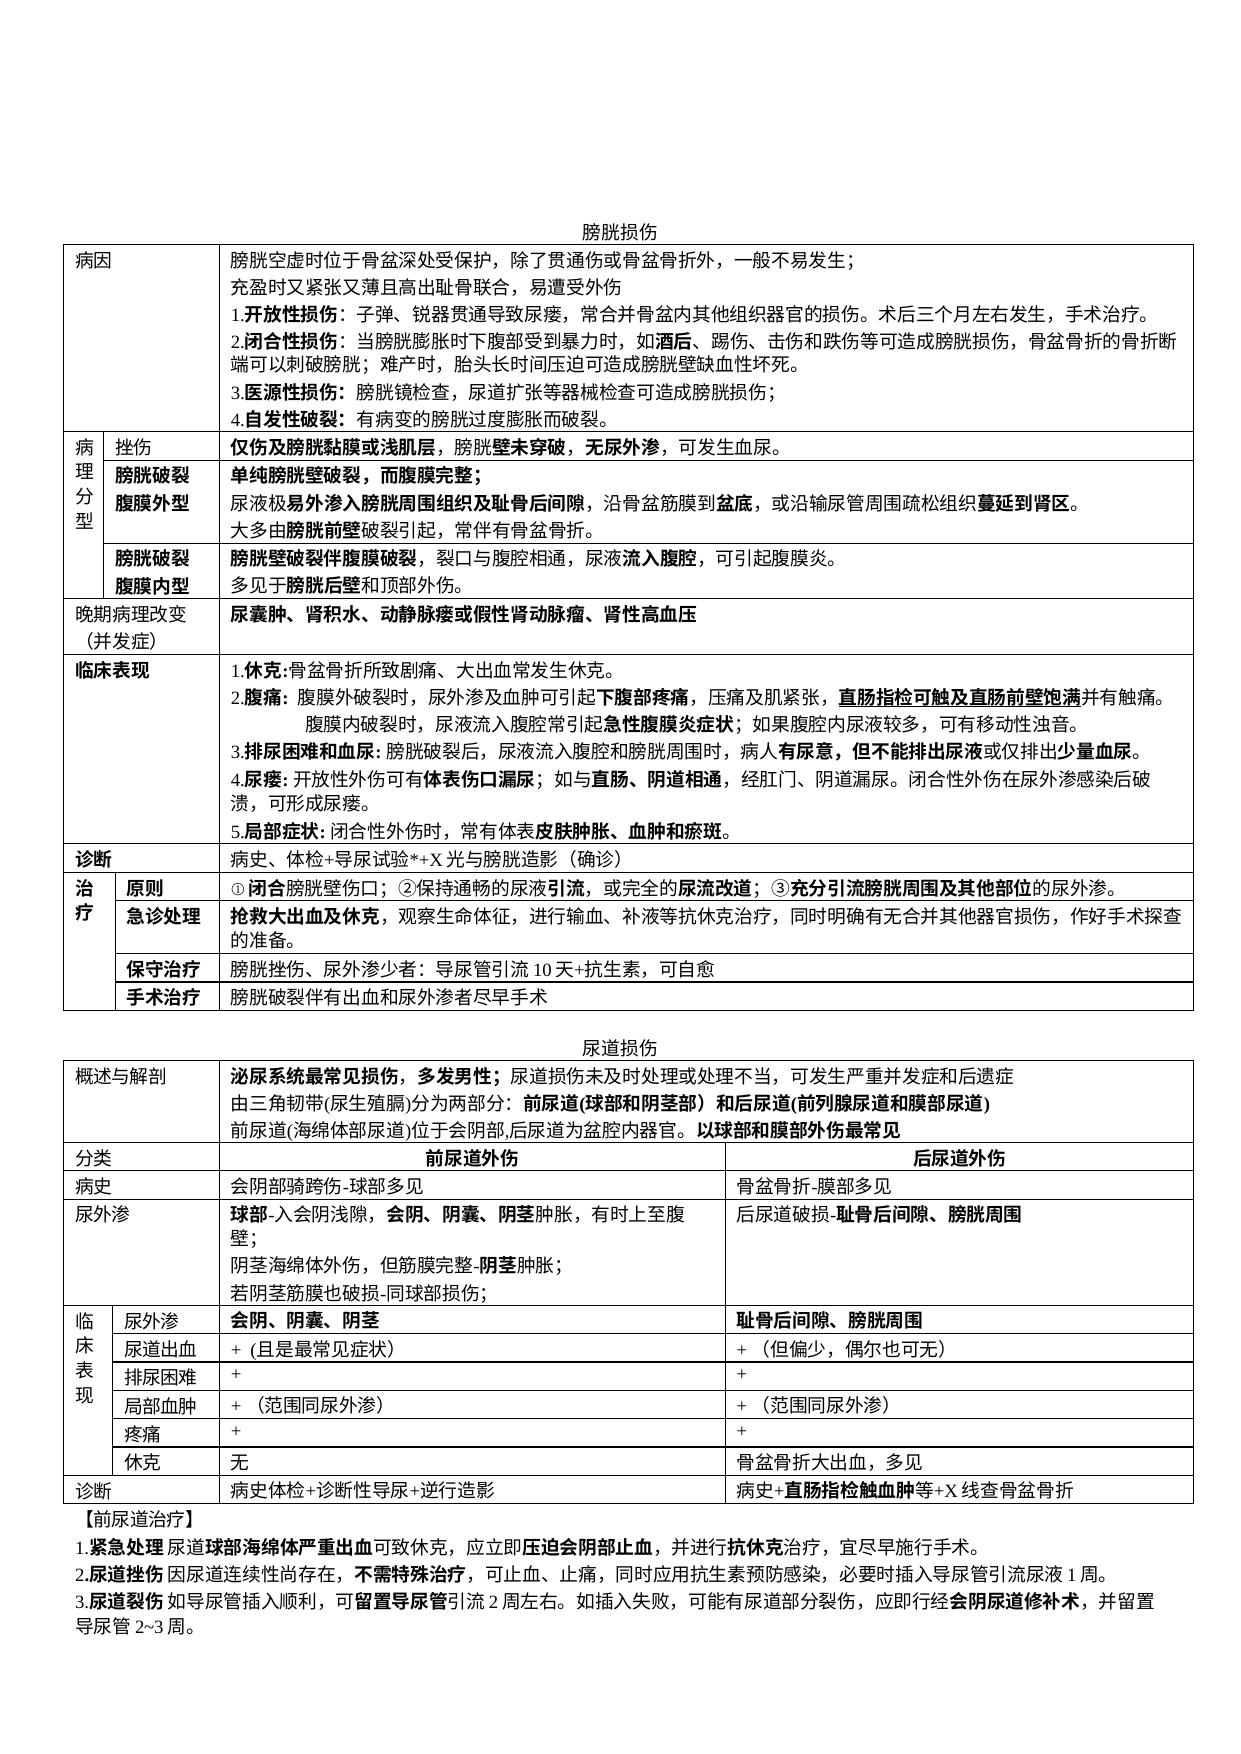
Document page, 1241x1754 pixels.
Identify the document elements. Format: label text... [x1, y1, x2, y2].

table_cell 膀胱壁破裂伴腹膜破裂，裂口与腹腔相通，尿液流入腹腔，可引起腹膜炎。 多见于膀胱后壁和顶部外伤。 [220, 544, 1193, 598]
table_cell 膀胱破裂 腹膜外型 [104, 461, 219, 542]
table_cell 尿外渗 [64, 1200, 219, 1305]
table_cell 病理分型 [64, 432, 103, 598]
table_cell 会阴、阴囊、阴茎 [220, 1306, 725, 1333]
text 【前尿道治疗】 [75, 1504, 945, 1531]
table_cell 休克 [113, 1448, 219, 1475]
table_header 病因 [64, 245, 219, 431]
table_cell 后尿道破损-耻骨后间隙、膀胱周围 [726, 1200, 1193, 1305]
table_cell 局部血肿 [113, 1391, 219, 1418]
table_cell 膀胱挫伤、尿外渗少者：导尿管引流10天+抗生素，可自愈 [220, 954, 1193, 981]
table_cell 后尿道外伤 [726, 1143, 1193, 1170]
table_cell 单纯膀胱壁破裂，而腹膜完整； 尿液极易外渗入膀胱周围组织及耻骨后间隙，沿骨盆筋膜到盆底，或沿输尿管周围疏松组织蔓延到肾区。 大多由膀胱前壁破裂引起，常伴有骨盆骨折。 [220, 461, 1193, 542]
table_header 膀胱空虚时位于骨盆深处受保护，除了贯通伤或骨盆骨折外，一般不易发生； 充盈时又紧张又薄且高出耻骨联合，易遭受外伤 1.开放性损伤：子弹、锐器贯通导致尿瘘，常合并骨盆内其他组织器官的损伤。术后三个月左右发生，手术治疗。 2.闭合性损伤：当膀胱膨胀时下腹部受到暴力时，如酒后、踢伤、击伤和跌伤等可造成膀胱损伤，骨盆骨折的骨折断端可以刺破膀胱；难产时，胎头长时间压迫可造成膀胱壁缺血性坏死。 3.医源性损伤：膀胱镜检查，尿道扩张等器械检查可造成膀胱损伤； 4.自发性破裂：有病变的膀胱过度膨胀而破裂。 [220, 245, 1193, 431]
table_cell 尿道出血 [113, 1334, 219, 1361]
table_header 泌尿系统最常见损伤，多发男性；尿道损伤未及时处理或处理不当，可发生严重并发症和后遗症 由三角韧带(尿生殖膈)分为两部分：前尿道(球部和阴茎部）和后尿道(前列腺尿道和膜部尿道) 前尿道(海绵体部尿道)位于会阴部,后尿道为盆腔内器官。以球部和膜部外伤最常见 [220, 1061, 1193, 1142]
table_cell 挫伤 [104, 432, 219, 459]
text 膀胱损伤 [75, 219, 1165, 244]
text 1.紧急处理 尿道球部海绵体严重出血可致休克，应立即压迫会阴部止血，并进行抗休克治疗，宜尽早施行手术。 [75, 1534, 1165, 1559]
table_cell + [220, 1419, 725, 1446]
table_cell 排尿困难 [113, 1363, 219, 1390]
table_cell + [220, 1363, 725, 1390]
table_cell + （范围同尿外渗） [220, 1391, 725, 1418]
table_cell 膀胱破裂 腹膜内型 [104, 544, 219, 598]
table_cell 尿外渗 [113, 1306, 219, 1333]
table_cell 手术治疗 [116, 983, 219, 1010]
table_cell 急诊处理 [116, 901, 219, 953]
table_cell 耻骨后间隙、膀胱周围 [726, 1306, 1193, 1333]
table_cell + （但偏少，偶尔也可无） [726, 1334, 1193, 1361]
table_cell 临床表现 [64, 655, 219, 843]
table_cell 病史+直肠指检触血肿等+X线查骨盆骨折 [726, 1476, 1193, 1503]
table_cell 临床表现 [64, 1306, 112, 1475]
table_cell 骨盆骨折大出血，多见 [726, 1448, 1193, 1475]
table_cell + （范围同尿外渗） [726, 1391, 1193, 1418]
table_cell 保守治疗 [116, 954, 219, 981]
table_cell 疼痛 [113, 1419, 219, 1446]
table_cell 病史体检+诊断性导尿+逆行造影 [220, 1476, 725, 1503]
table_cell + [726, 1419, 1193, 1446]
table_cell 病史 [64, 1171, 219, 1198]
table_cell 尿囊肿、肾积水、动静脉瘘或假性肾动脉瘤、肾性高血压 [220, 599, 1193, 654]
table_cell + [726, 1363, 1193, 1390]
table_cell 仅伤及膀胱黏膜或浅肌层，膀胱壁未穿破，无尿外渗，可发生血尿。 [220, 432, 1193, 459]
table_cell 前尿道外伤 [220, 1143, 725, 1170]
table_cell 会阴部骑跨伤-球部多见 [220, 1171, 725, 1198]
table_cell 病史、体检+导尿试验*+X光与膀胱造影（确诊） [220, 844, 1193, 872]
table_cell 原则 [116, 873, 219, 900]
table_cell 诊断 [64, 1476, 219, 1503]
table_cell 分类 [64, 1143, 219, 1170]
table_cell 治疗 [64, 873, 115, 1010]
text 3.尿道裂伤 如导尿管插入顺利，可留置导尿管引流2周左右。如插入失败，可能有尿道部分裂伤，应即行经会阴尿道修补术，并留置导尿管2~3周。 [75, 1589, 1165, 1638]
table_cell + (且是最常见症状） [220, 1334, 725, 1361]
table_cell 诊断 [64, 844, 219, 872]
table_cell 抢救大出血及休克，观察生命体征，进行输血、补液等抗休克治疗，同时明确有无合并其他器官损伤，作好手术探查的准备。 [220, 901, 1193, 953]
table_cell 骨盆骨折-膜部多见 [726, 1171, 1193, 1198]
text 尿道损伤 [75, 1035, 1165, 1060]
table_cell 晚期病理改变 （并发症） [64, 599, 219, 654]
table_header 概述与解剖 [64, 1061, 219, 1142]
table_cell 1.休克:骨盆骨折所致剧痛、大出血常发生休克。 2.腹痛: 腹膜外破裂时，尿外渗及血肿可引起下腹部疼痛，压痛及肌紧张，直肠指检可触及直肠前壁饱满并有触痛。 腹膜内破裂时，尿液流入腹腔常引起急性腹膜炎症状；如果腹腔内尿液较多，可有移动性浊音。 3.排尿困难和血尿: 膀胱破裂后，尿液流入腹腔和膀胱周围时，病人有尿意，但不能排出尿液或仅排出少量血尿。 4.尿瘘: 开放性外伤可有体表伤口漏尿；如与直肠、阴道相通，经肛门、阴道漏尿。闭合性外伤在尿外渗感染后破溃，可形成尿瘘。 5.局部症状: 闭合性外伤时，常有体表皮肤肿胀、血肿和瘀斑。 [220, 655, 1193, 843]
table_cell ①闭合膀胱壁伤口；②保持通畅的尿液引流，或完全的尿流改道；③充分引流膀胱周围及其他部位的尿外渗。 [220, 873, 1193, 900]
text 2.尿道挫伤 因尿道连续性尚存在，不需特殊治疗，可止血、止痛，同时应用抗生素预防感染，必要时插入导尿管引流尿液1周。 [75, 1562, 1165, 1586]
table_cell 球部-入会阴浅隙，会阴、阴囊、阴茎肿胀，有时上至腹壁； 阴茎海绵体外伤，但筋膜完整-阴茎肿胀； 若阴茎筋膜也破损-同球部损伤； [220, 1200, 725, 1305]
table_cell 无 [220, 1448, 725, 1475]
table_cell 膀胱破裂伴有出血和尿外渗者尽早手术 [220, 983, 1193, 1010]
